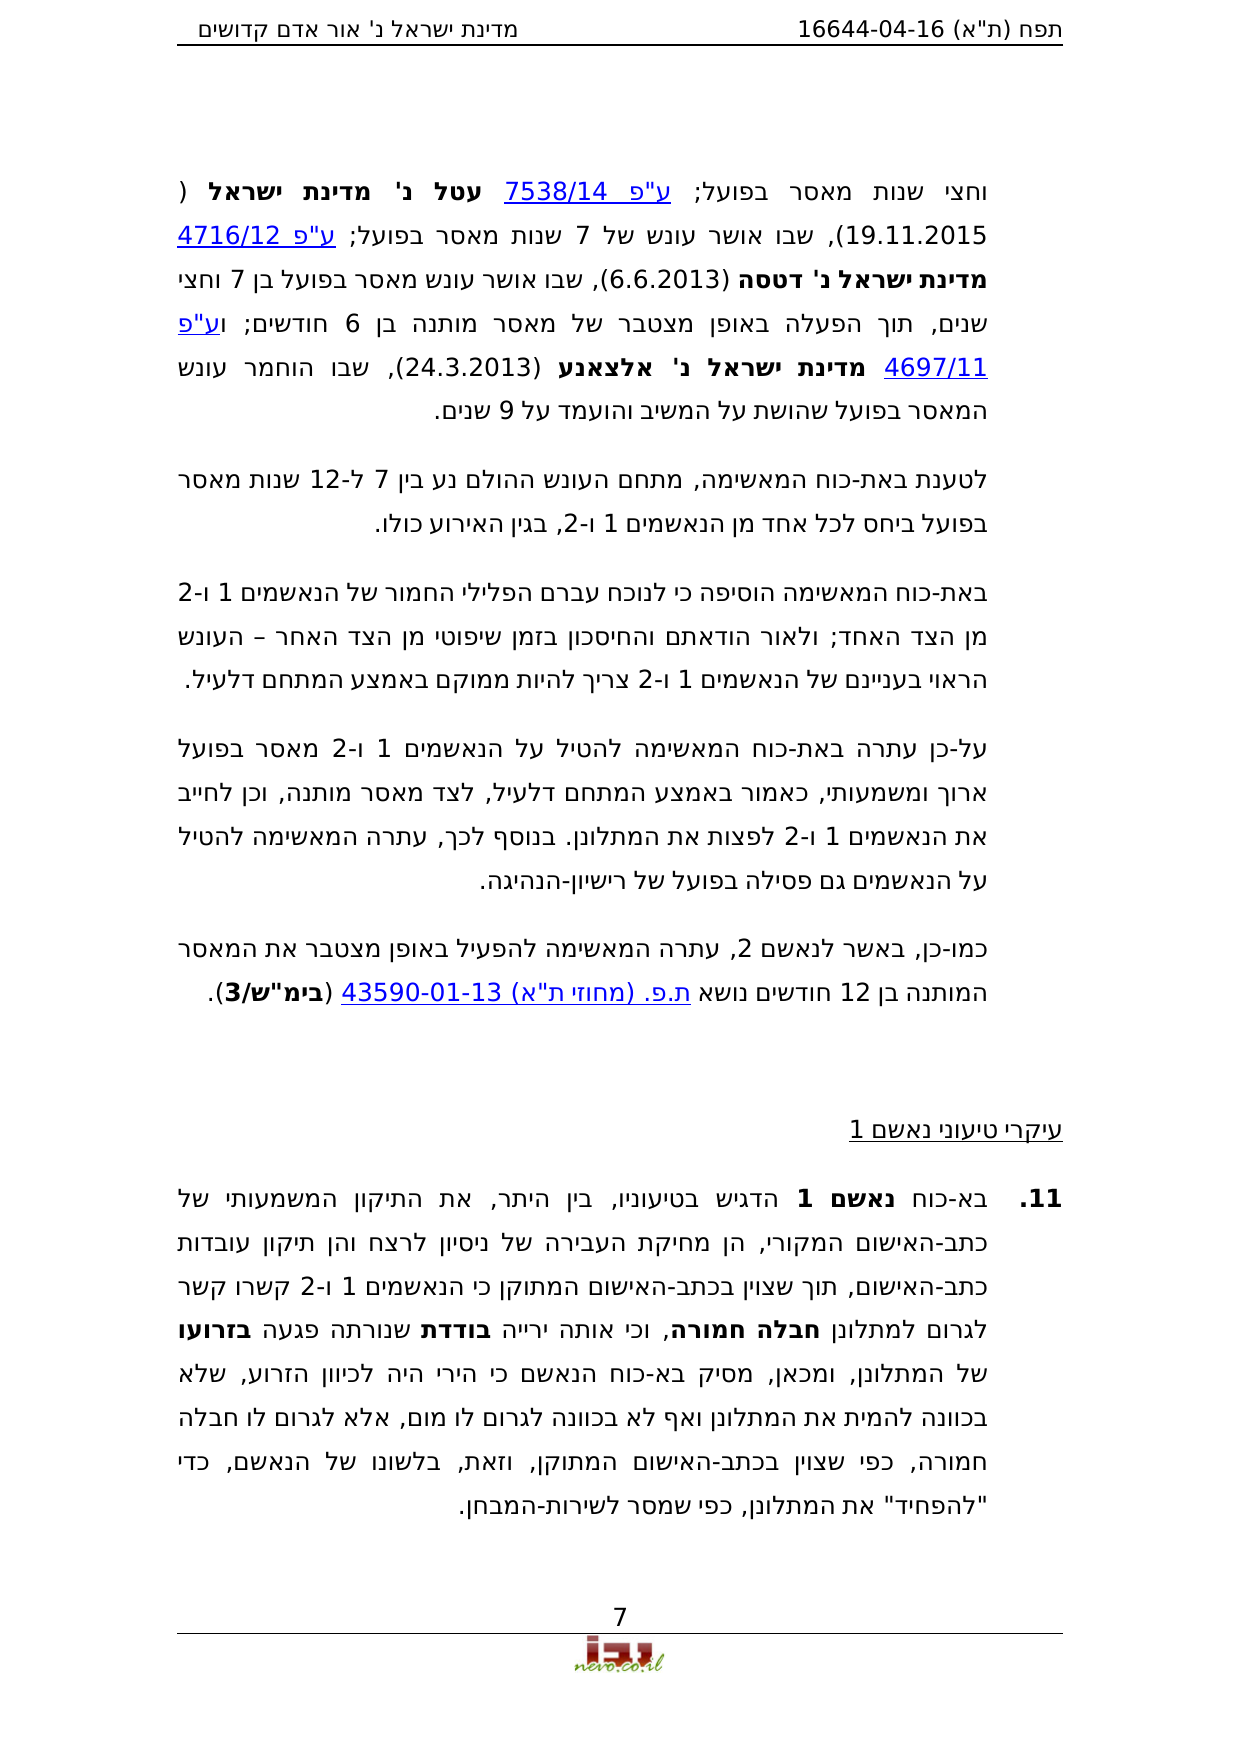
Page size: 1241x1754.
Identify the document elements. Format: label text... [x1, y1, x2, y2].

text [177, 177, 1063, 426]
text לטענת באת-כוח המאשימה, מתחם העונש ההולם נע בין 7 ל-12 שנות מאסר בפועל ביחס לכל אחד מן הנאשמים 1 ו-2, בגין האירוע כולו. [177, 465, 988, 538]
text עיקרי טיעוני נאשם 1 [177, 1115, 1063, 1144]
text כמו-כן, באשר לנאשם 2, עתרה המאשימה להפעיל באופן מצטבר את המאסר המותנה בן 12 חודשים נושא ת.פ. (מחוזי ת"א) 43590-01-13 (בימ"ש/3). [177, 935, 988, 1008]
text על-כן עתרה באת-כוח המאשימה להטיל על הנאשמים 1 ו-2 מאסר בפועל ארוך ומשמעותי, כאמור באמצע המתחם דלעיל, לצד מאסר מותנה, וכן לחייב את הנאשמים 1 ו-2 לפצות את המתלונן. בנוסף לכך, עתרה המאשימה להטיל על הנאשמים גם פסילה בפועל של רישיון-הנהיגה. [177, 734, 988, 895]
text באת-כוח המאשימה הוסיפה כי לנוכח עברם הפלילי החמור של הנאשמים 1 ו-2 מן הצד האחד; ולאור הודאתם והחיסכון בזמן שיפוטי מן הצד האחר – העונש הראוי בעניינם של הנאשמים 1 ו-2 צריך להיות ממוקם באמצע המתחם דלעיל. [177, 578, 988, 695]
picture [574, 1635, 666, 1673]
text 11. בא-כוח נאשם 1 הדגיש בטיעוניו, בין היתר, את התיקון המשמעותי של כתב-האישום המקורי, הן מחיקת העבירה של ניסיון לרצח והן תיקון עובדות כתב-האישום, תוך שצוין בכתב-האישום המתוקן כי הנאשמים 1 ו-2 קשרו קשר לגרום למתלונן חבלה חמורה, וכי אותה ירייה בודדת שנורתה פגעה בזרועו של המתלונן, ומכאן, מסיק בא-כוח הנאשם כי הירי היה לכיוון הזרוע, שלא בכוונה להמית את המתלונן ואף לא בכוונה לגרום לו מום, אלא לגרום לו חבלה חמורה, כפי שצוין בכתב-האישום המתוקן, וזאת, בלשונו של הנאשם, כדי "להפחיד" את המתלונן, כפי שמסר לשירות-המבחן. [177, 1184, 1063, 1520]
